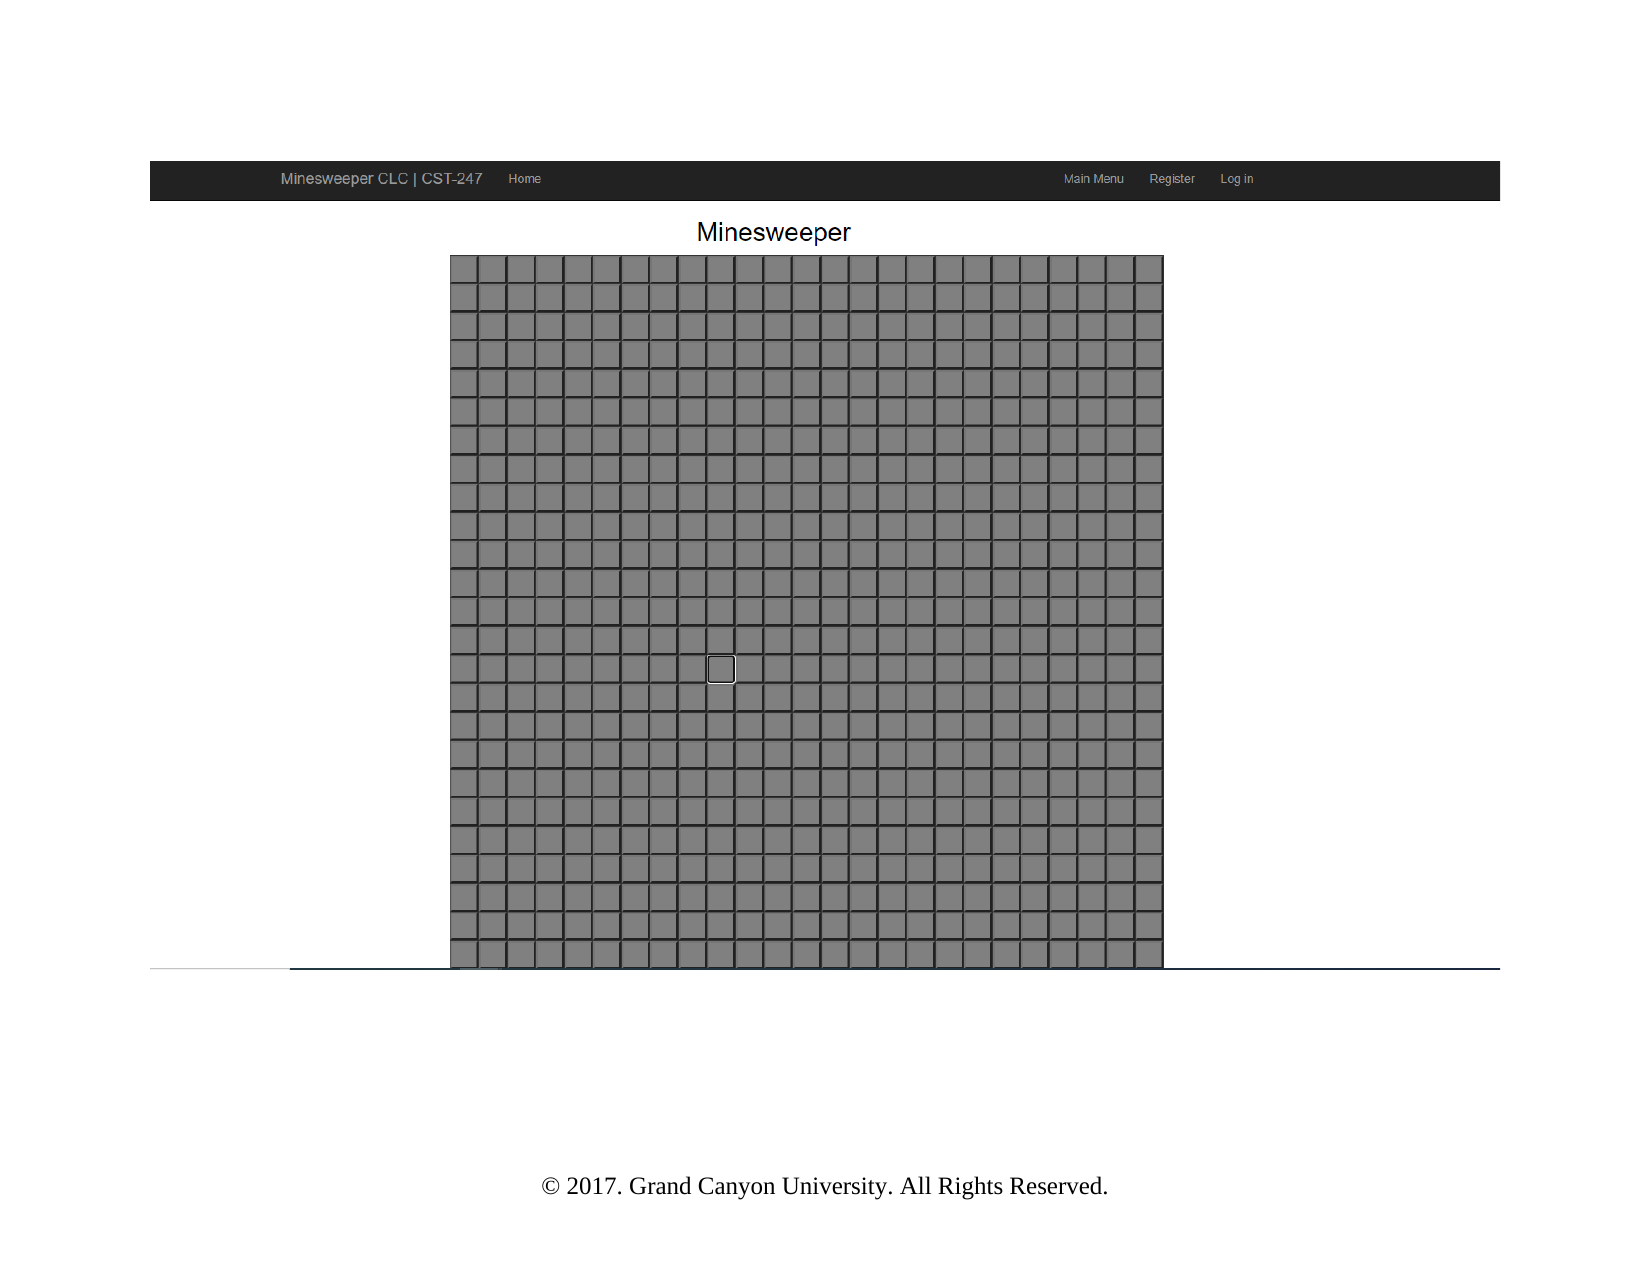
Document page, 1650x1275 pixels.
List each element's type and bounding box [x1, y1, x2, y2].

picture [150, 161, 1500, 970]
